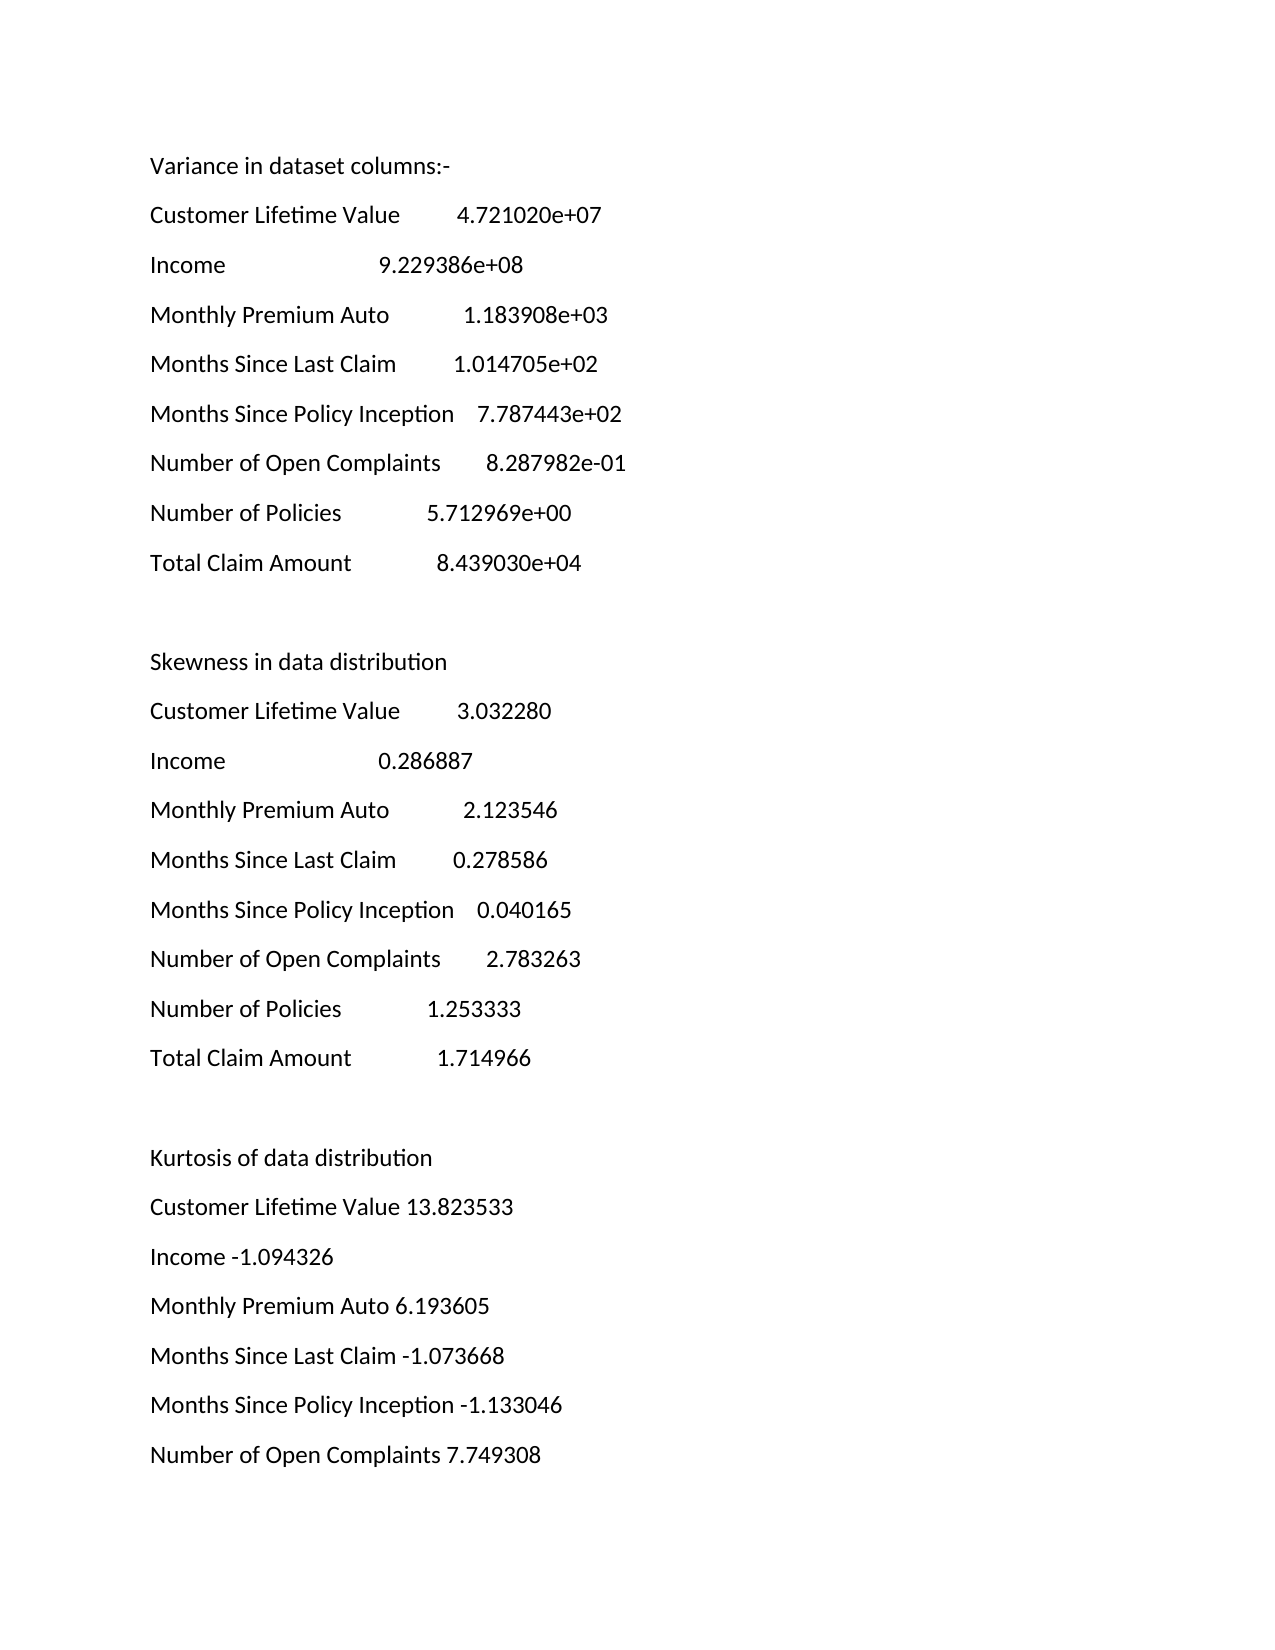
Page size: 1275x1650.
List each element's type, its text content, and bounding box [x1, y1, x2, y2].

text Months Since Last Claim 1.014705e+02 [150, 348, 1125, 379]
text Total Claim Amount 8.439030e+04 [150, 547, 1125, 577]
text Months Since Policy Inception 7.787443e+02 [150, 398, 1125, 428]
text Customer Lifetime Value 3.032280 [150, 695, 1125, 726]
text Customer Lifetime Value 4.721020e+07 [150, 199, 1125, 230]
text Number of Open Complaints 2.783263 [150, 943, 1125, 974]
text Number of Open Complaints 8.287982e-01 [150, 447, 1125, 478]
text Number of Policies 1.253333 [150, 993, 1125, 1023]
text Customer Lifetime Value 13.823533 [150, 1191, 1125, 1222]
text Monthly Premium Auto 6.193605 [150, 1290, 1125, 1321]
text Variance in dataset columns:- [150, 150, 1125, 181]
text Monthly Premium Auto 2.123546 [150, 794, 1125, 825]
text Months Since Last Claim 0.278586 [150, 844, 1125, 875]
text Months Since Policy Inception 0.040165 [150, 894, 1125, 924]
text Total Claim Amount 1.714966 [150, 1042, 1125, 1073]
text Months Since Last Claim -1.073668 [150, 1340, 1125, 1371]
text Income 9.229386e+08 [150, 249, 1125, 280]
text Months Since Policy Inception -1.133046 [150, 1389, 1125, 1420]
text Skewness in data distribution [150, 646, 1125, 676]
text Monthly Premium Auto 1.183908e+03 [150, 299, 1125, 329]
text Income -1.094326 [150, 1241, 1125, 1271]
text Number of Policies 5.712969e+00 [150, 497, 1125, 528]
text Number of Open Complaints 7.749308 [150, 1439, 1125, 1470]
text Kurtosis of data distribution [150, 1142, 1125, 1172]
text Income 0.286887 [150, 745, 1125, 776]
